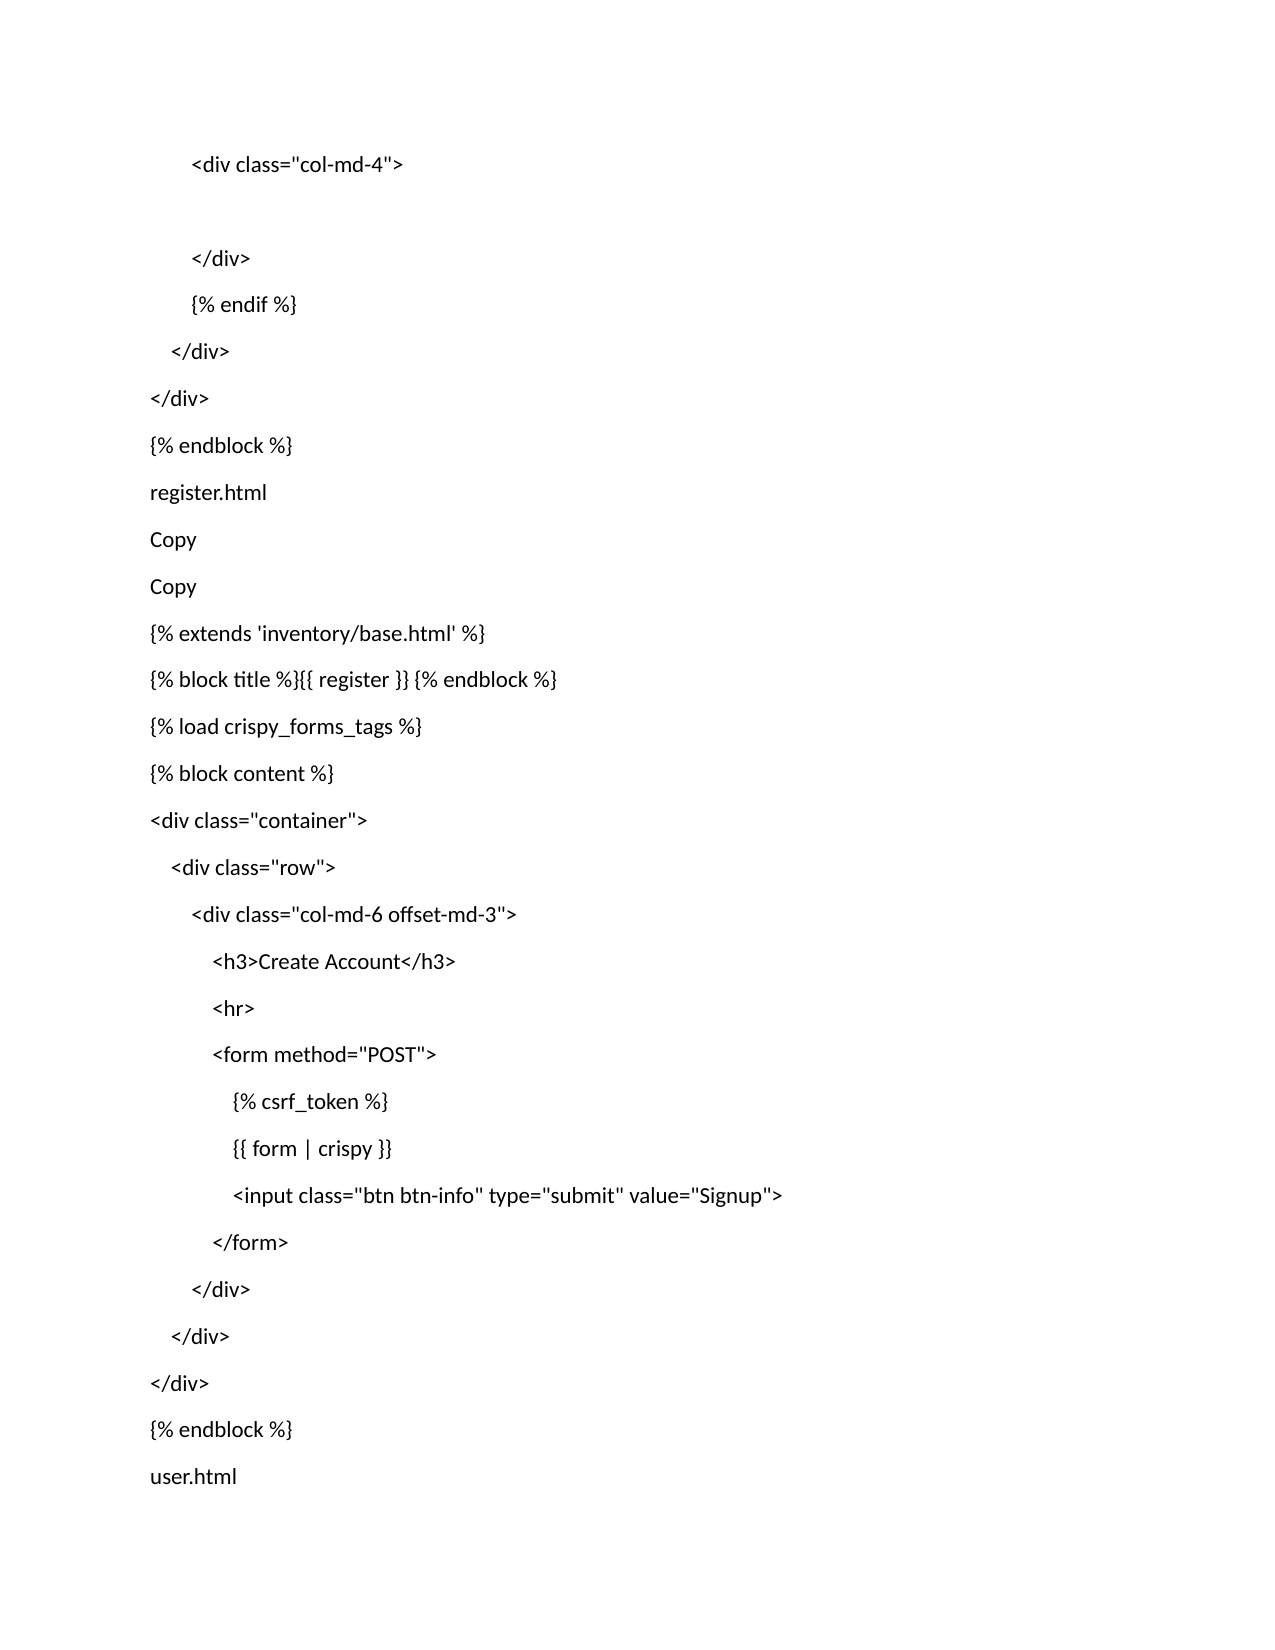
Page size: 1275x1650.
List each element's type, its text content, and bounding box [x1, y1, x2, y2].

text {% csrf_token %} [150, 1087, 1125, 1116]
text {% block content %} [150, 759, 1125, 787]
text <div class="col-md-4"> [150, 150, 1125, 178]
text <input class="btn btn-info" type="submit" value="Signup"> [150, 1181, 1125, 1209]
text {% endblock %} [150, 431, 1125, 459]
text {% endblock %} [150, 1416, 1125, 1444]
text </div> [150, 244, 1125, 272]
text {% load crispy_forms_tags %} [150, 712, 1125, 741]
text <div class="container"> [150, 806, 1125, 834]
text {{ form | crispy }} [150, 1134, 1125, 1162]
text <form method="POST"> [150, 1041, 1125, 1069]
text <div class="row"> [150, 853, 1125, 881]
text Copy [150, 572, 1125, 600]
text {% block title %}{{ register }} {% endblock %} [150, 666, 1125, 694]
text </div> [150, 384, 1125, 412]
text Copy [150, 525, 1125, 553]
text </div> [150, 337, 1125, 366]
text <h3>Create Account</h3> [150, 947, 1125, 975]
text {% extends 'inventory/base.html' %} [150, 619, 1125, 647]
text {% endif %} [150, 291, 1125, 319]
text user.html [150, 1462, 1125, 1491]
text </div> [150, 1275, 1125, 1303]
text </form> [150, 1228, 1125, 1256]
text register.html [150, 478, 1125, 506]
text </div> [150, 1369, 1125, 1397]
text </div> [150, 1322, 1125, 1350]
text <hr> [150, 994, 1125, 1022]
text <div class="col-md-6 offset-md-3"> [150, 900, 1125, 928]
